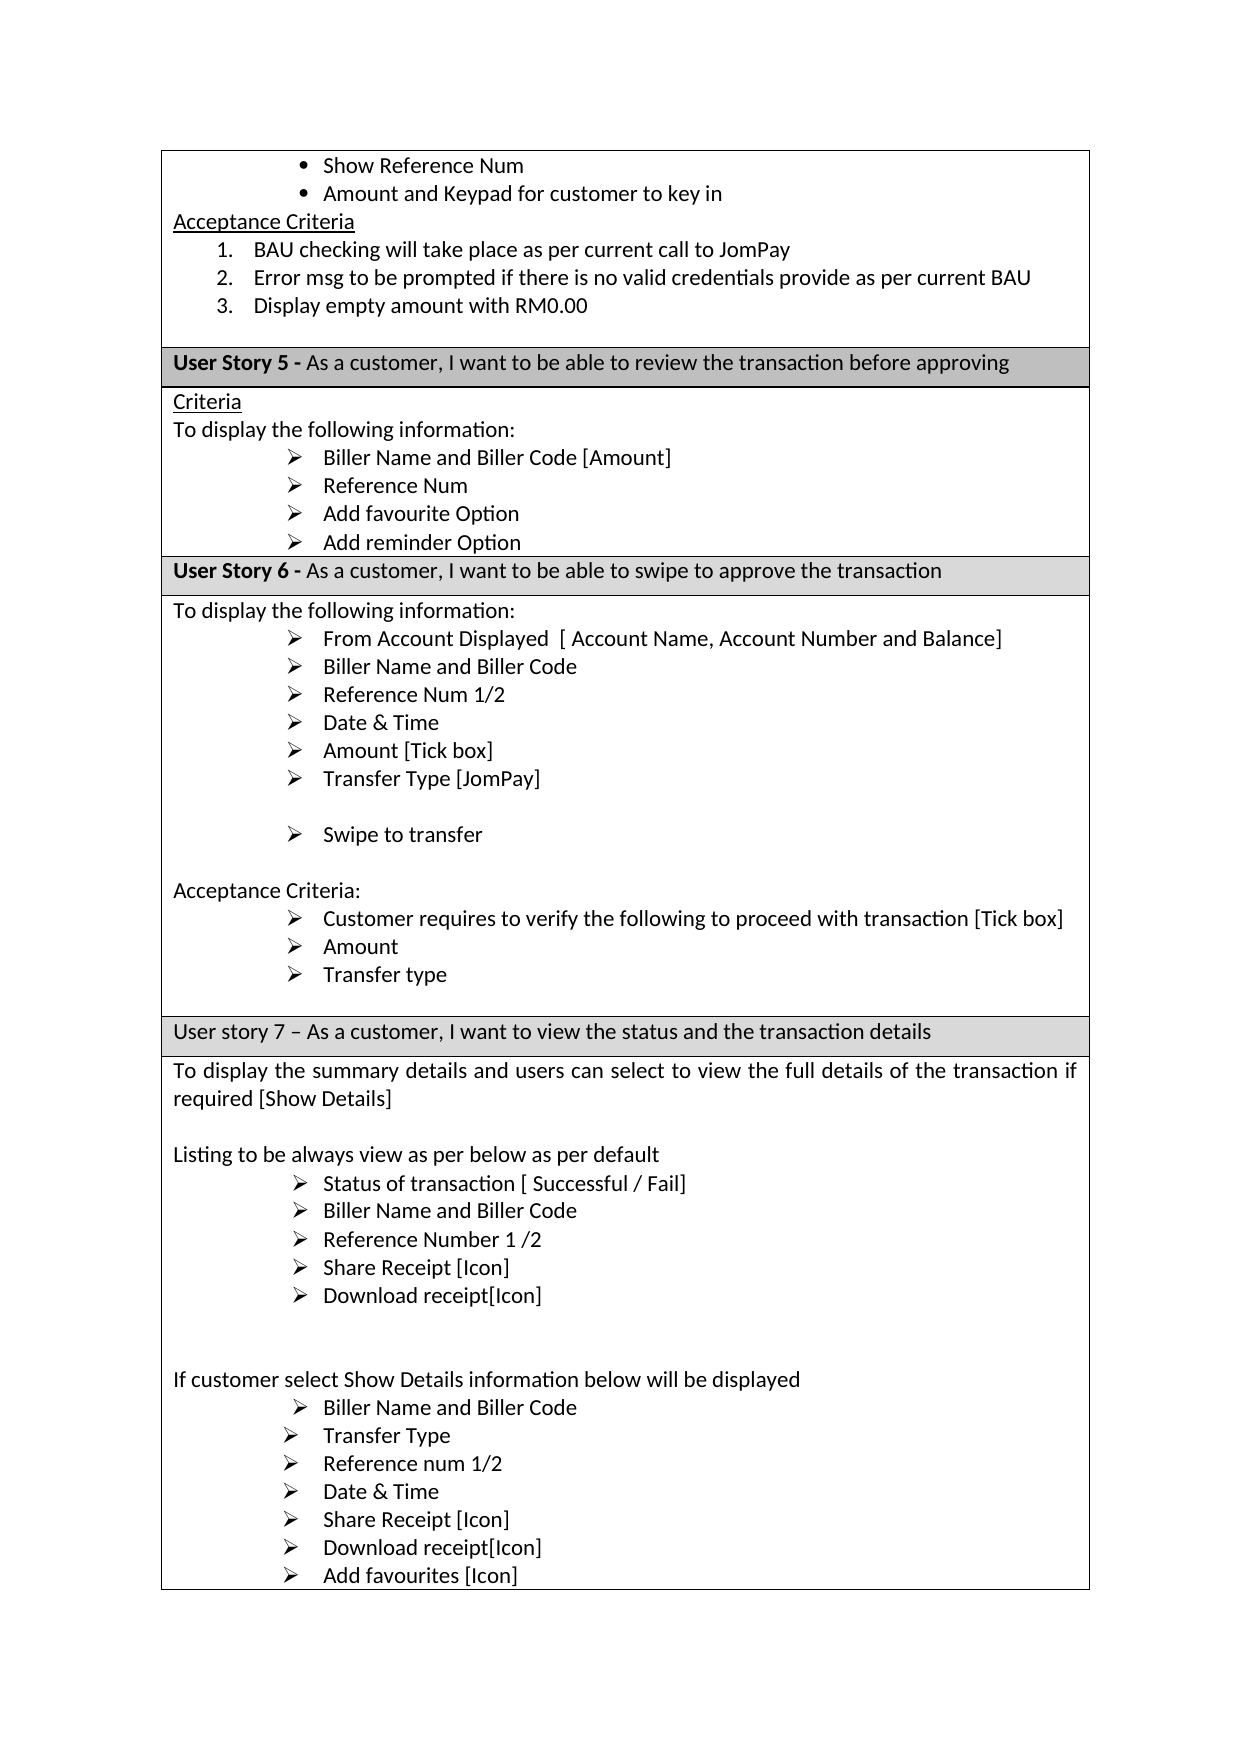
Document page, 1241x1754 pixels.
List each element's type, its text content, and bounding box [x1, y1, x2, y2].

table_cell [162, 151, 1089, 347]
table_cell User Story 5 - As a customer, I want to be able to review the transaction before approving [162, 348, 1089, 386]
table_cell Criteria To display the following information: Biller Name and Biller Code [Amount] Reference Num Add favourite Option Add reminder Option [162, 388, 1089, 556]
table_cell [162, 1057, 1089, 1589]
table_cell User Story 6 - As a customer, I want to be able to swipe to approve the transaction [162, 557, 1089, 595]
table_cell To display the following information: From Account Displayed [ Account Name, Account Number and Balance] Biller Name and Biller Code Reference Num 1/2 Date & Time Amount [Tick box] Transfer Type [JomPay] Swipe to transfer Acceptance Criteria: Customer requires to verify the following to proceed with transaction [Tick box] Amount Transfer type [162, 596, 1089, 1016]
table_cell User story 7 – As a customer, I want to view the status and the transaction details [162, 1017, 1089, 1056]
